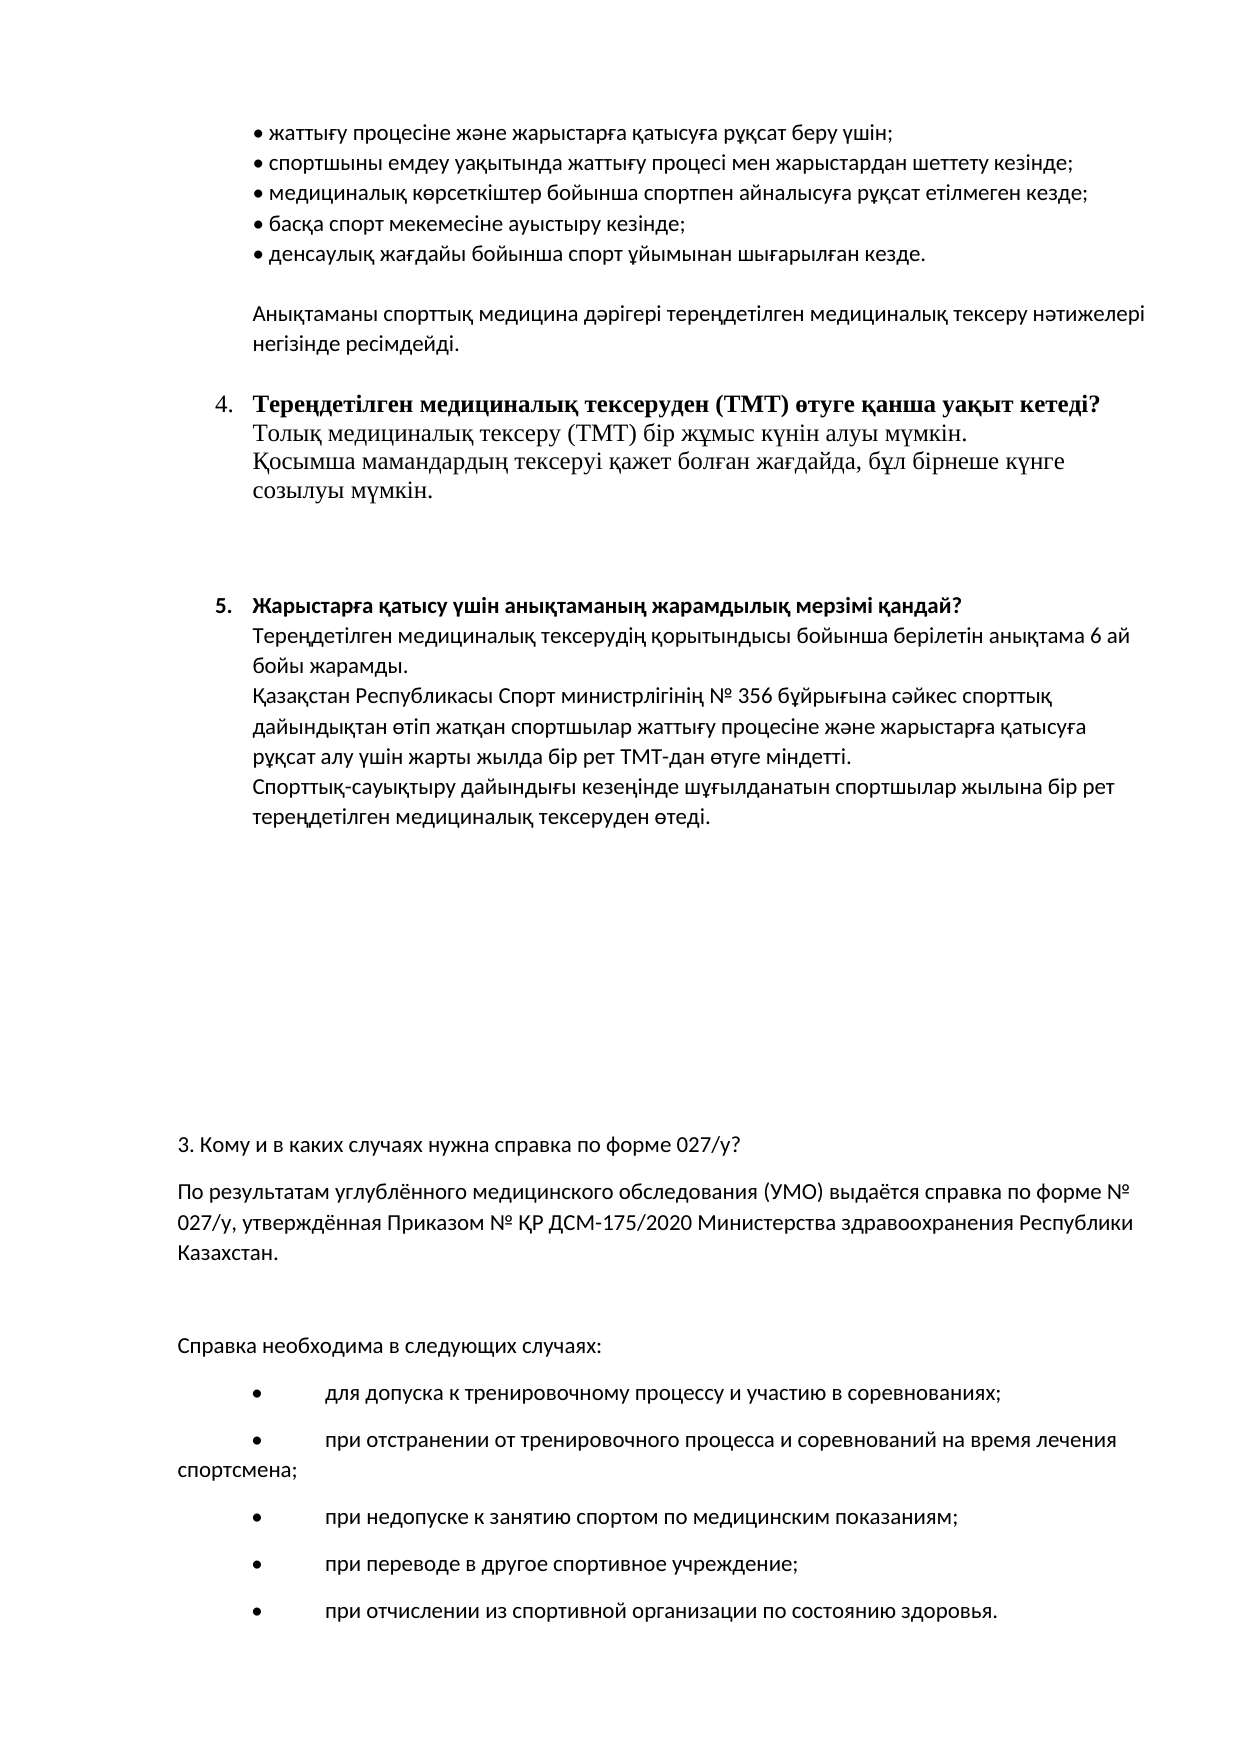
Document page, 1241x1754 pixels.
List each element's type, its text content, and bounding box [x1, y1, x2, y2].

text 3. Кому и в каких случаях нужна справка по форме 027/у? [177, 1131, 1152, 1159]
text • при отстранении от тренировочного процесса и соревнований на время лечения спортсмена; [177, 1425, 1152, 1484]
list • спортшыны емдеу уақытында жаттығу процесі мен жарыстардан шеттету кезінде; [252, 148, 1152, 176]
text По результатам углублённого медицинского обследования (УМО) выдаётся справка по форме № 027/у, утверждённая Приказом № ҚР ДСМ-175/2020 Министерства здравоохранения Республики Казахстан. [177, 1177, 1152, 1266]
list • басқа спорт мекемесіне ауыстыру кезінде; [252, 209, 1152, 237]
text • при недопуске к занятию спортом по медицинским показаниям; [177, 1502, 1152, 1531]
text • при переводе в другое спортивное учреждение; [177, 1549, 1152, 1577]
list Спорттық-сауықтыру дайындығы кезеңінде шұғылданатын спортшылар жылына бір рет тереңдетілген медициналық тексеруден өтеді. [252, 772, 1152, 831]
list Тереңдетілген медициналық тексеруден (ТМТ) өтуге қанша уақыт кетеді? Толық медициналық тексеру (ТМТ) бір жұмыс күнін алуы мүмкін. Қосымша мамандардың тексеруі қажет болған жағдайда, бұл бірнеше күнге созылуы мүмкін. [215, 389, 1152, 504]
text • при отчислении из спортивной организации по состоянию здоровья. [177, 1596, 1152, 1624]
list • денсаулық жағдайы бойынша спорт ұйымынан шығарылған кезде. [252, 239, 1152, 267]
text • для допуска к тренировочному процессу и участию в соревнованиях; [177, 1378, 1152, 1407]
list Анықтаманы спорттық медицина дәрігері тереңдетілген медициналық тексеру нәтижелері негізінде ресімдейді. [252, 299, 1152, 358]
list Жарыстарға қатысу үшін анықтаманың жарамдылық мерзімі қандай? [215, 591, 1152, 619]
list Тереңдетілген медициналық тексерудің қорытындысы бойынша берілетін анықтама 6 ай бойы жарамды. [252, 621, 1152, 679]
list Қазақстан Республикасы Спорт министрлігінің № 356 бұйрығына сәйкес спорттық дайындықтан өтіп жатқан спортшылар жаттығу процесіне және жарыстарға қатысуға рұқсат алу үшін жарты жылда бір рет ТМТ-дан өтуге міндетті. [252, 682, 1152, 770]
list • медициналық көрсеткіштер бойынша спортпен айналысуға рұқсат етілмеген кезде; [252, 178, 1152, 207]
text Справка необходима в следующих случаях: [177, 1332, 1152, 1360]
list • жаттығу процесіне және жарыстарға қатысуға рұқсат беру үшін; [252, 118, 1152, 146]
